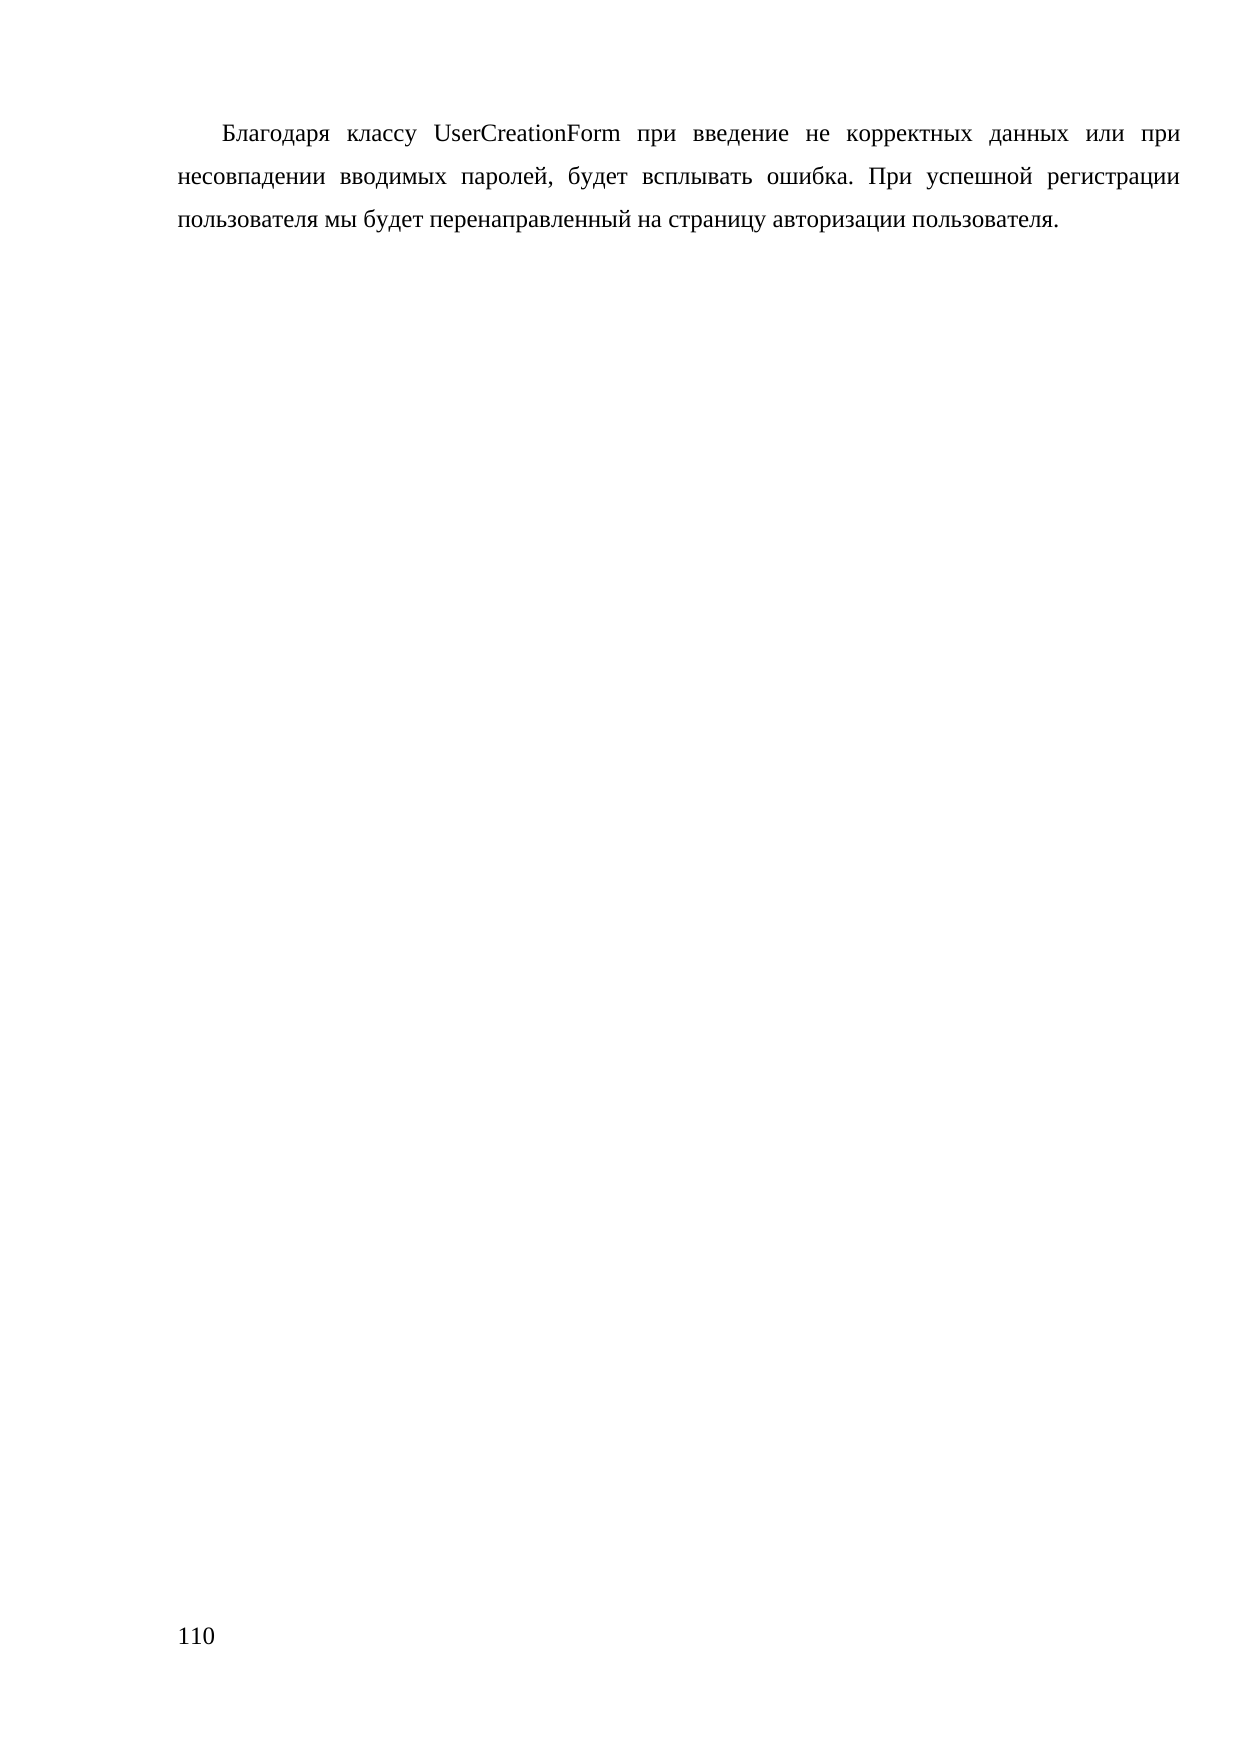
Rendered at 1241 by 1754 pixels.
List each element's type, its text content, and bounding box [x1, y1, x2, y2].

text Благодаря классу UserCreationForm при введение не корректных данных или при несовпадении вводимых паролей, будет всплывать ошибка. При успешной регистрации пользователя мы будет перенаправленный на страницу авторизации пользователя. [177, 118, 1181, 233]
